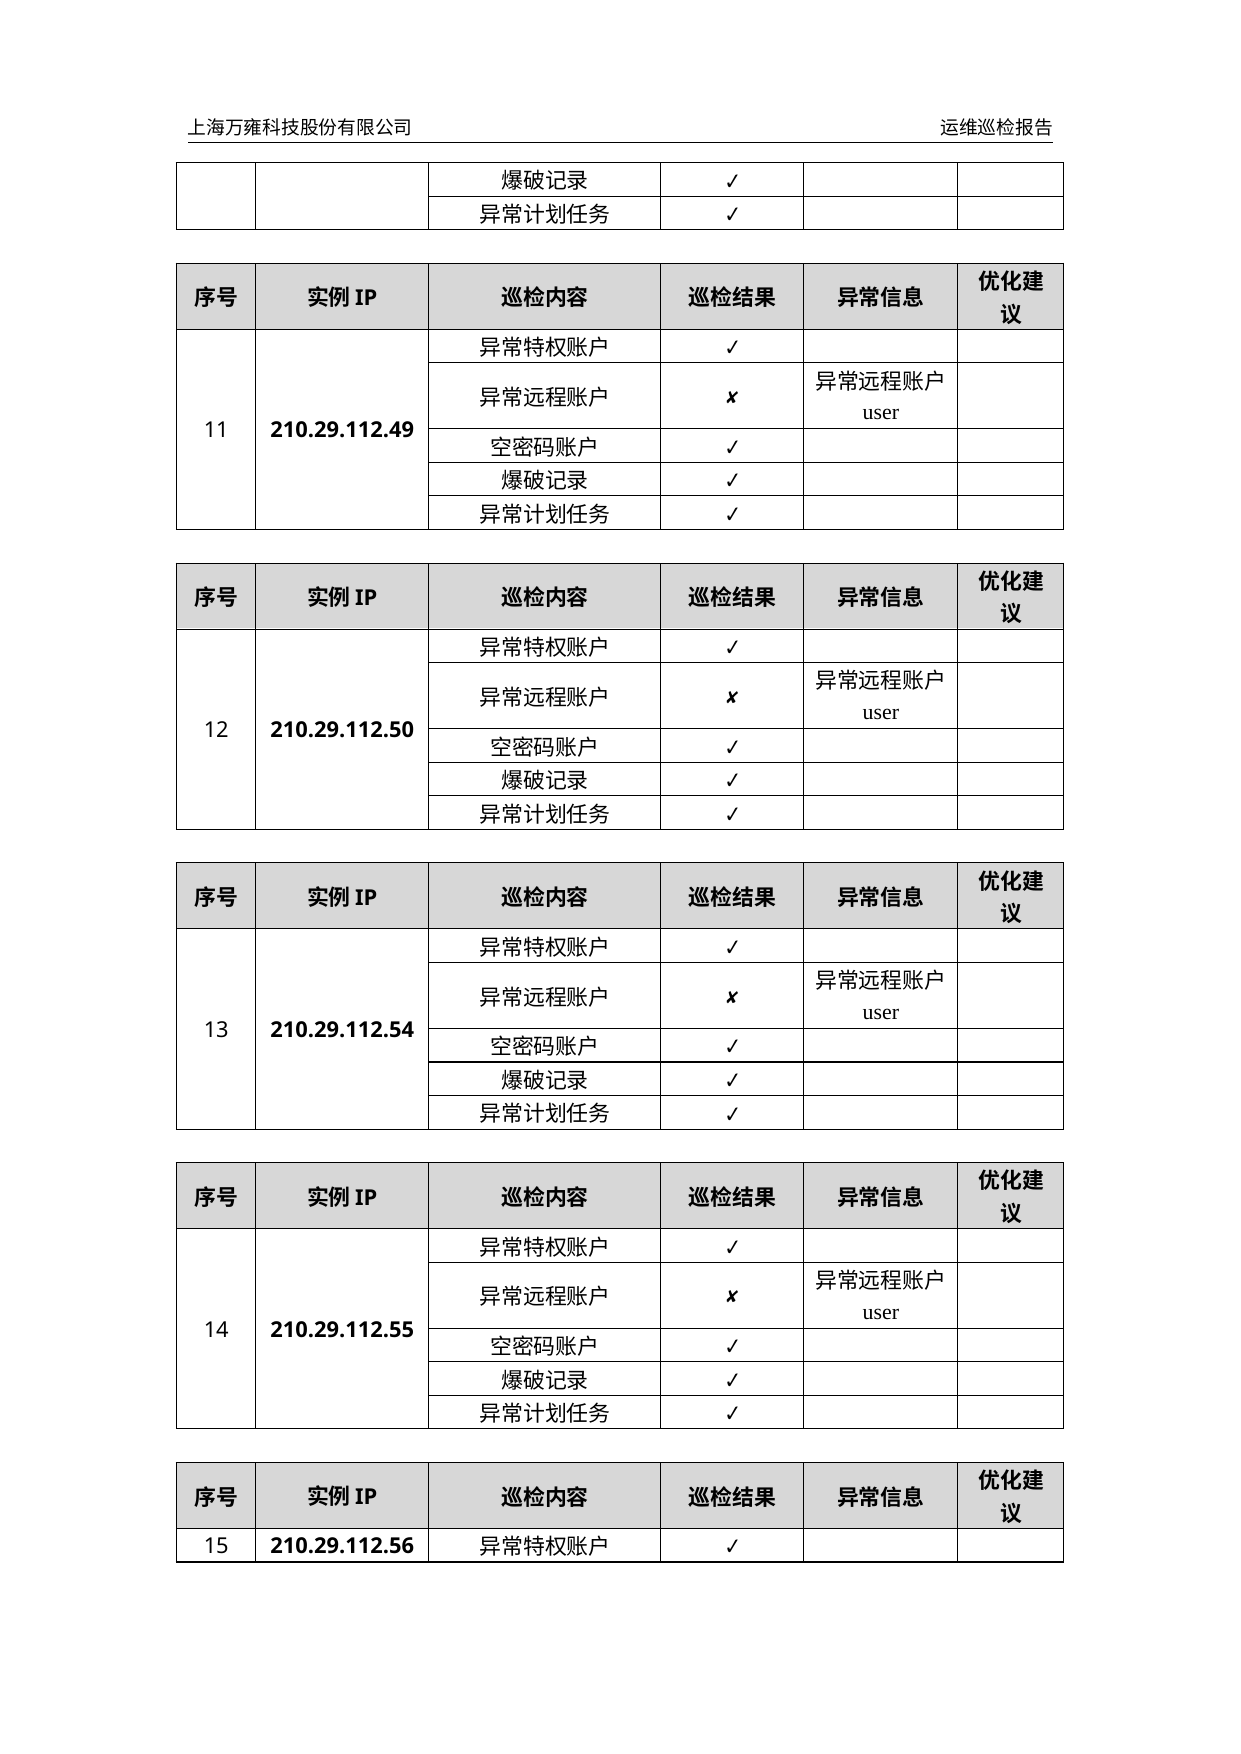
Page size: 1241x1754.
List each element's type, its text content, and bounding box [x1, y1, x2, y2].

table_cell [958, 197, 1063, 229]
table_cell 12 [177, 630, 255, 829]
table_cell 爆破记录 [429, 463, 660, 495]
table_cell 11 [177, 330, 255, 529]
table_cell 210.29.112.49 [256, 330, 428, 529]
table_cell 210.29.112.54 [256, 929, 428, 1128]
table_cell [804, 729, 957, 762]
table_cell 异常特权账户 [429, 929, 660, 962]
table_cell [958, 1362, 1063, 1395]
table_header 实例IP [256, 1163, 428, 1228]
table_cell ✘ [661, 963, 803, 1028]
table_header 巡检内容 [429, 564, 660, 628]
table_header 巡检结果 [661, 863, 803, 928]
table_cell ✔ [661, 1229, 803, 1262]
table_cell 异常计划任务 [429, 796, 660, 829]
table_cell [958, 796, 1063, 829]
table_cell 异常特权账户 [429, 1529, 660, 1561]
table_cell [958, 1229, 1063, 1262]
table_header 优化建议 [958, 1163, 1063, 1228]
table_header 巡检结果 [661, 564, 803, 628]
table_cell 14 [177, 1229, 255, 1428]
table_cell [958, 496, 1063, 529]
table_cell [804, 630, 957, 662]
table_header 序号 [177, 1463, 255, 1528]
table_header 优化建议 [958, 863, 1063, 928]
table_header 巡检内容 [429, 1463, 660, 1528]
table_cell [958, 429, 1063, 462]
table_cell ✔ [661, 496, 803, 529]
table_cell [958, 1529, 1063, 1561]
table_cell 异常计划任务 [429, 197, 660, 229]
table_cell ✔ [661, 929, 803, 962]
table_cell [804, 1362, 957, 1395]
table_cell ✔ [661, 763, 803, 795]
table_cell ✔ [661, 1529, 803, 1561]
table_header 巡检结果 [661, 264, 803, 329]
table_cell [804, 1096, 957, 1128]
table_cell [958, 763, 1063, 795]
table_cell ✔ [661, 463, 803, 495]
table_cell [958, 963, 1063, 1028]
table_cell [804, 463, 957, 495]
table_cell 爆破记录 [429, 1362, 660, 1395]
table_header 实例IP [256, 264, 428, 329]
table_header 巡检内容 [429, 863, 660, 928]
table_cell ✔ [661, 1096, 803, 1128]
table_cell ✔ [661, 1362, 803, 1395]
table_cell [958, 1063, 1063, 1095]
table_cell ✔ [661, 796, 803, 829]
table_cell [958, 1263, 1063, 1328]
table_cell ✔ [661, 163, 803, 196]
table_cell 异常远程账户 user [804, 963, 957, 1028]
table_cell [804, 429, 957, 462]
table_cell [804, 496, 957, 529]
table_cell [804, 796, 957, 829]
table_cell 异常计划任务 [429, 1096, 660, 1128]
table_cell [804, 929, 957, 962]
table_cell 异常特权账户 [429, 630, 660, 662]
table_cell 空密码账户 [429, 429, 660, 462]
table_cell [804, 163, 957, 196]
table_cell 15 [177, 1529, 255, 1561]
table_header 序号 [177, 564, 255, 628]
table_header 优化建议 [958, 264, 1063, 329]
table_cell 异常远程账户 [429, 663, 660, 728]
table_cell 异常远程账户 user [804, 663, 957, 728]
table_cell 异常远程账户 [429, 1263, 660, 1328]
table_cell 爆破记录 [429, 763, 660, 795]
table_cell 异常特权账户 [429, 330, 660, 362]
table_cell 异常计划任务 [429, 496, 660, 529]
table_cell ✔ [661, 729, 803, 762]
table_header 实例IP [256, 564, 428, 628]
table_header 序号 [177, 1163, 255, 1228]
table_cell 210.29.112.56 [256, 1529, 428, 1561]
table_cell [958, 929, 1063, 962]
table_cell 空密码账户 [429, 1329, 660, 1361]
table_cell [958, 663, 1063, 728]
table_cell [804, 1229, 957, 1262]
table_cell [958, 729, 1063, 762]
table_cell 210.29.112.55 [256, 1229, 428, 1428]
table_cell 异常远程账户 [429, 363, 660, 428]
table_cell [958, 330, 1063, 362]
table_header 异常信息 [804, 564, 957, 628]
table_cell [958, 630, 1063, 662]
table_header 异常信息 [804, 863, 957, 928]
table_header 巡检内容 [429, 264, 660, 329]
table_cell [804, 763, 957, 795]
table_cell 异常远程账户 user [804, 1263, 957, 1328]
table_cell 异常特权账户 [429, 1229, 660, 1262]
table_header 优化建议 [958, 1463, 1063, 1528]
table_cell ✔ [661, 1396, 803, 1428]
table_cell ✔ [661, 429, 803, 462]
table_cell [958, 1329, 1063, 1361]
table_header 异常信息 [804, 264, 957, 329]
table_cell 空密码账户 [429, 729, 660, 762]
table_cell 空密码账户 [429, 1029, 660, 1061]
table_cell [958, 163, 1063, 196]
table_cell 异常远程账户 user [804, 363, 957, 428]
table_cell ✘ [661, 663, 803, 728]
table_cell [804, 197, 957, 229]
table_cell [958, 363, 1063, 428]
table_cell [804, 1329, 957, 1361]
table_header 序号 [177, 264, 255, 329]
table_cell [804, 1529, 957, 1561]
table_cell [804, 1063, 957, 1095]
table_cell ✔ [661, 630, 803, 662]
table_cell [958, 463, 1063, 495]
table_cell 210.29.112.50 [256, 630, 428, 829]
table_cell [804, 1396, 957, 1428]
table_cell 异常远程账户 [429, 963, 660, 1028]
table_cell [958, 1029, 1063, 1061]
table_cell [958, 1096, 1063, 1128]
table_header 序号 [177, 863, 255, 928]
table_cell ✔ [661, 330, 803, 362]
table_header 优化建议 [958, 564, 1063, 628]
table_cell ✔ [661, 1029, 803, 1061]
table_cell ✘ [661, 1263, 803, 1328]
table_cell 爆破记录 [429, 1063, 660, 1095]
table_cell ✔ [661, 197, 803, 229]
table_cell [804, 1029, 957, 1061]
table_cell 异常计划任务 [429, 1396, 660, 1428]
table_cell ✔ [661, 1063, 803, 1095]
table_cell ✔ [661, 1329, 803, 1361]
table_cell [804, 330, 957, 362]
table_header 实例IP [256, 1463, 428, 1528]
table_cell [958, 1396, 1063, 1428]
table_header 异常信息 [804, 1463, 957, 1528]
table_cell 爆破记录 [429, 163, 660, 196]
table_cell 13 [177, 929, 255, 1128]
table_header 异常信息 [804, 1163, 957, 1228]
table_header 巡检结果 [661, 1163, 803, 1228]
table_header 巡检结果 [661, 1463, 803, 1528]
table_header 实例IP [256, 863, 428, 928]
table_cell ✘ [661, 363, 803, 428]
table_header 巡检内容 [429, 1163, 660, 1228]
